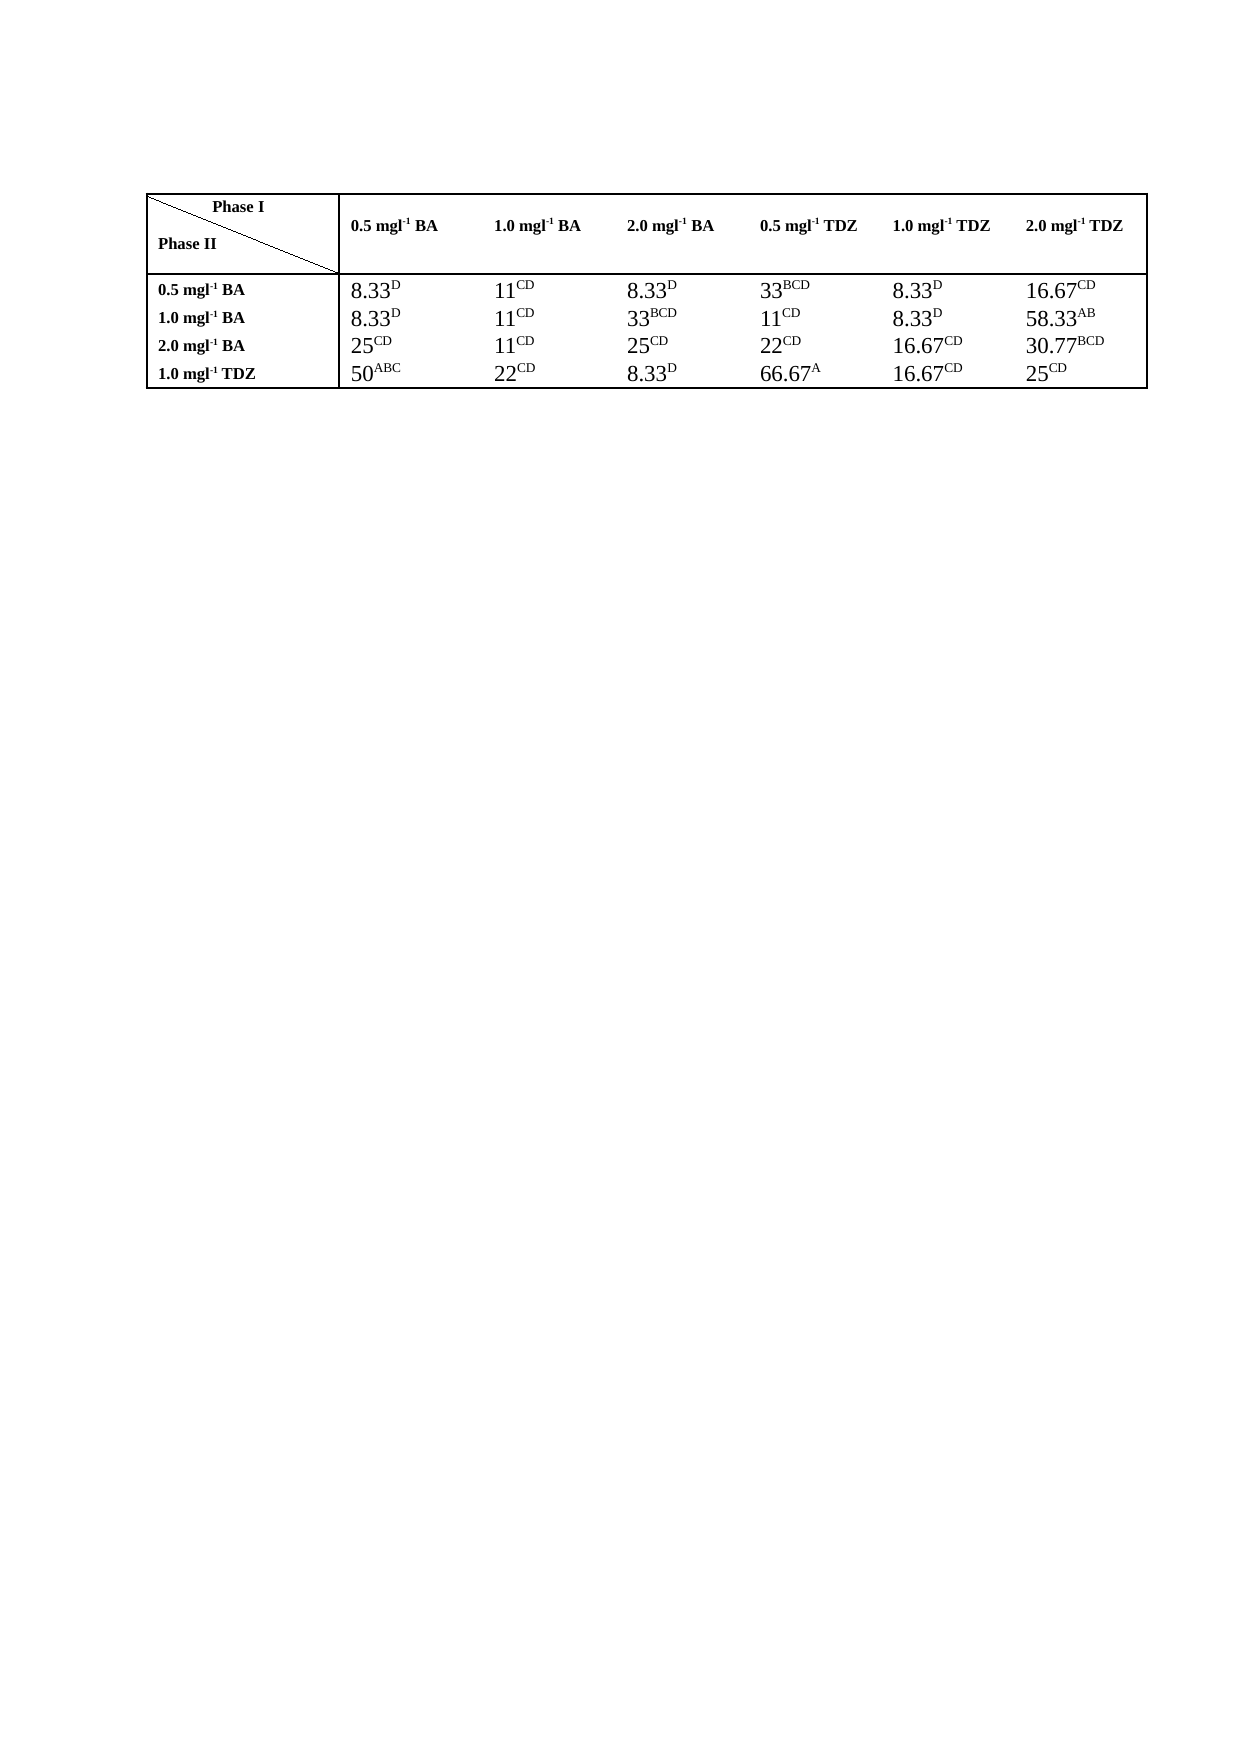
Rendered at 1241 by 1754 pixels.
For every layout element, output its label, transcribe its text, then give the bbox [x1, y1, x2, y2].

table_cell 2.0 mgl-1 BA [148, 331, 338, 359]
table_cell 11CD [483, 275, 616, 303]
table_header 2.0 mgl-1 BA [616, 195, 748, 273]
table_cell 33BCD [616, 303, 748, 331]
table_cell 1.0 mgl-1 BA [148, 303, 338, 331]
table_cell 25CD [1014, 359, 1146, 387]
table_cell 25CD [340, 331, 483, 359]
table_cell 22CD [749, 331, 881, 359]
table_cell 8.33D [616, 359, 748, 387]
table_cell 8.33D [340, 303, 483, 331]
table_cell 16.67CD [1014, 275, 1146, 303]
table_header 0.5 mgl-1 BA [340, 195, 483, 273]
table_header Phase I Phase II [148, 195, 338, 273]
table_header 2.0 mgl-1 TDZ [1014, 195, 1146, 273]
table_header 1.0 mgl-1 BA [483, 195, 616, 273]
table_cell 8.33D [881, 303, 1014, 331]
table_cell 11CD [483, 303, 616, 331]
table_cell 33BCD [749, 275, 881, 303]
table_cell 11CD [749, 303, 881, 331]
table_cell 8.33D [616, 275, 748, 303]
table_cell 0.5 mgl-1 BA [148, 275, 338, 303]
table_cell 8.33D [340, 275, 483, 303]
table_cell 25CD [616, 331, 748, 359]
table_cell 66.67A [749, 359, 881, 387]
table_cell 30.77BCD [1014, 331, 1146, 359]
table_cell 11CD [483, 331, 616, 359]
table_header 0.5 mgl-1 TDZ [749, 195, 881, 273]
table_cell 58.33AB [1014, 303, 1146, 331]
table_cell 16.67CD [881, 359, 1014, 387]
table_cell 8.33D [881, 275, 1014, 303]
table_cell 22CD [483, 359, 616, 387]
table_cell 1.0 mgl-1 TDZ [148, 359, 338, 387]
table_cell 16.67CD [881, 331, 1014, 359]
table_cell 50ABC [340, 359, 483, 387]
table_header 1.0 mgl-1 TDZ [881, 195, 1014, 273]
